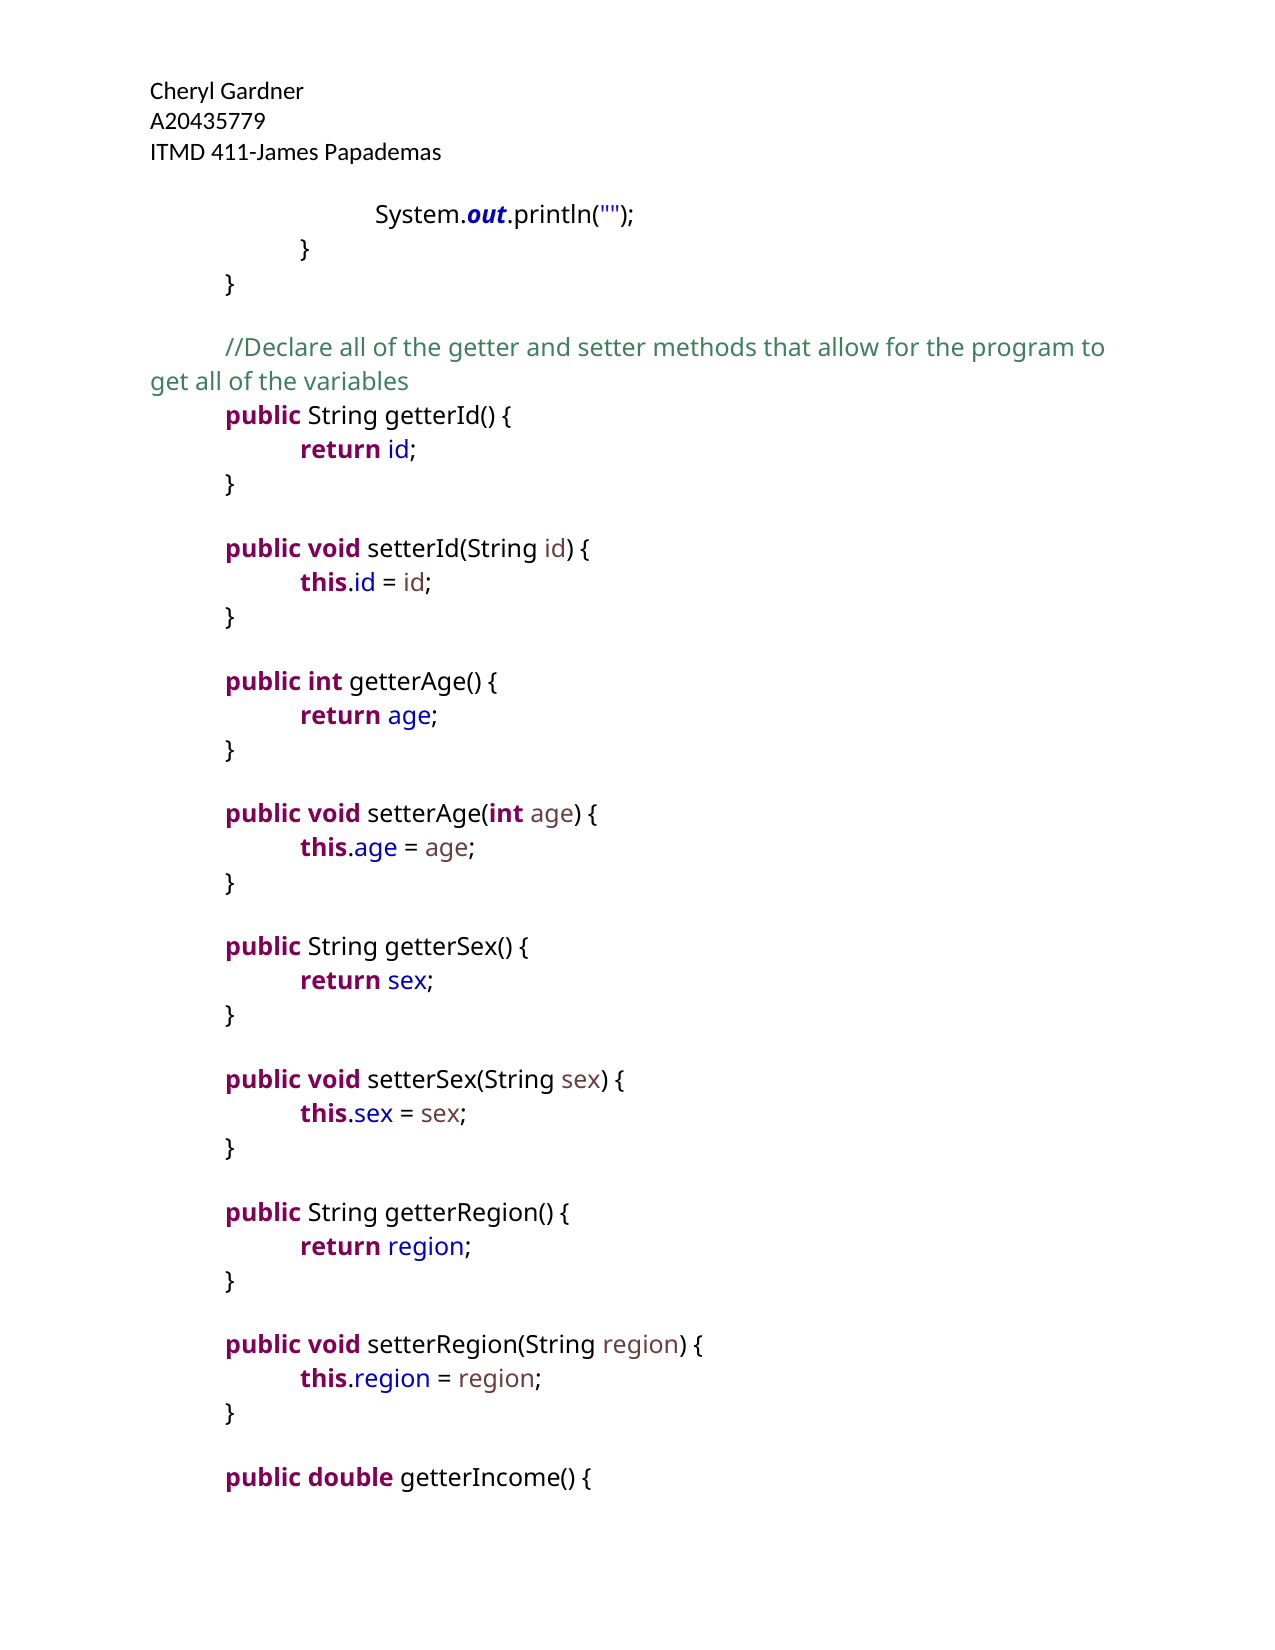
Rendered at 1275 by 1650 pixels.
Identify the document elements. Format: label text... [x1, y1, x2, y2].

text System.out.println(""); [150, 197, 1125, 231]
text } [150, 466, 1125, 500]
text //Declare all of the getter and setter methods that allow for the program to get all of the variables [150, 330, 1125, 398]
text } [150, 599, 1125, 633]
text } [150, 864, 1125, 898]
text return sex; [150, 963, 1125, 997]
text } [150, 997, 1125, 1031]
text public void setterId(String id) { [150, 531, 1125, 565]
text public void setterSex(String sex) { [150, 1061, 1125, 1096]
text public String getterId() { [150, 398, 1125, 432]
text public String getterSex() { [150, 929, 1125, 963]
text public void setterAge(int age) { [150, 796, 1125, 830]
text } [150, 731, 1125, 766]
text return region; [150, 1228, 1125, 1262]
text public int getterAge() { [150, 663, 1125, 697]
text this.age = age; [150, 830, 1125, 864]
text return id; [150, 432, 1125, 466]
text return age; [150, 697, 1125, 731]
text public String getterRegion() { [150, 1194, 1125, 1228]
text } [150, 1129, 1125, 1164]
text } [150, 1395, 1125, 1429]
text public void setterRegion(String region) { [150, 1327, 1125, 1361]
text } [150, 1262, 1125, 1296]
text this.sex = sex; [150, 1096, 1125, 1129]
text } [150, 231, 1125, 265]
text this.region = region; [150, 1361, 1125, 1395]
text public double getterIncome() { [150, 1459, 1125, 1494]
text } [150, 265, 1125, 299]
text this.id = id; [150, 565, 1125, 599]
